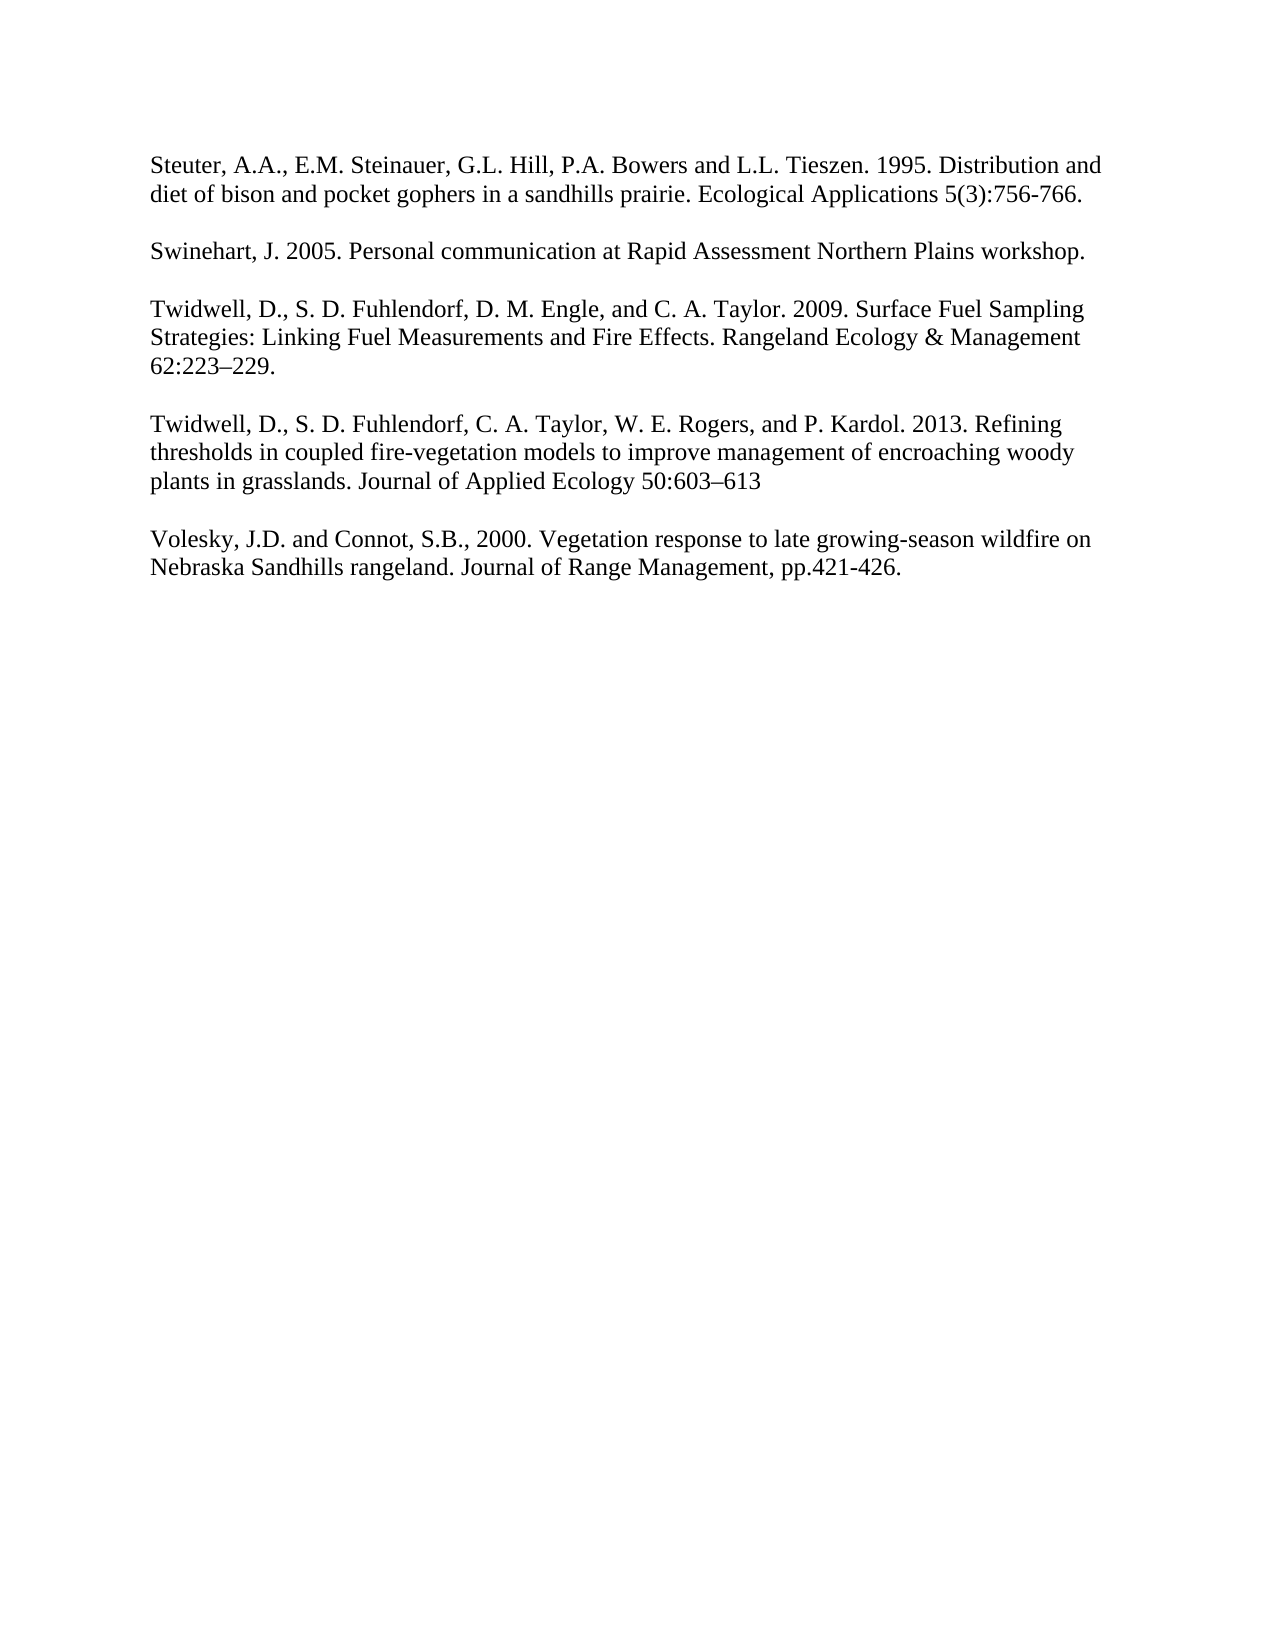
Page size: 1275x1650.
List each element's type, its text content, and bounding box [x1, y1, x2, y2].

text Steuter, A.A., E.M. Steinauer, G.L. Hill, P.A. Bowers and L.L. Tieszen. 1995. Distribution and diet of bison and pocket gophers in a sandhills prairie. Ecological Applications 5(3):756-766. [150, 150, 1125, 207]
text Swinehart, J. 2005. Personal communication at Rapid Assessment Northern Plains workshop. [150, 236, 1125, 265]
text Volesky, J.D. and Connot, S.B., 2000. Vegetation response to late growing-season wildfire on Nebraska Sandhills rangeland. Journal of Range Management, pp.421-426. [150, 524, 1125, 581]
text Twidwell, D., S. D. Fuhlendorf, D. M. Engle, and C. A. Taylor. 2009. Surface Fuel Sampling Strategies: Linking Fuel Measurements and Fire Effects. Rangeland Ecology & Management 62:223–229. [150, 294, 1125, 380]
text Twidwell, D., S. D. Fuhlendorf, C. A. Taylor, W. E. Rogers, and P. Kardol. 2013. Refining thresholds in coupled fire-vegetation models to improve management of encroaching woody plants in grasslands. Journal of Applied Ecology 50:603–613 [150, 409, 1125, 495]
